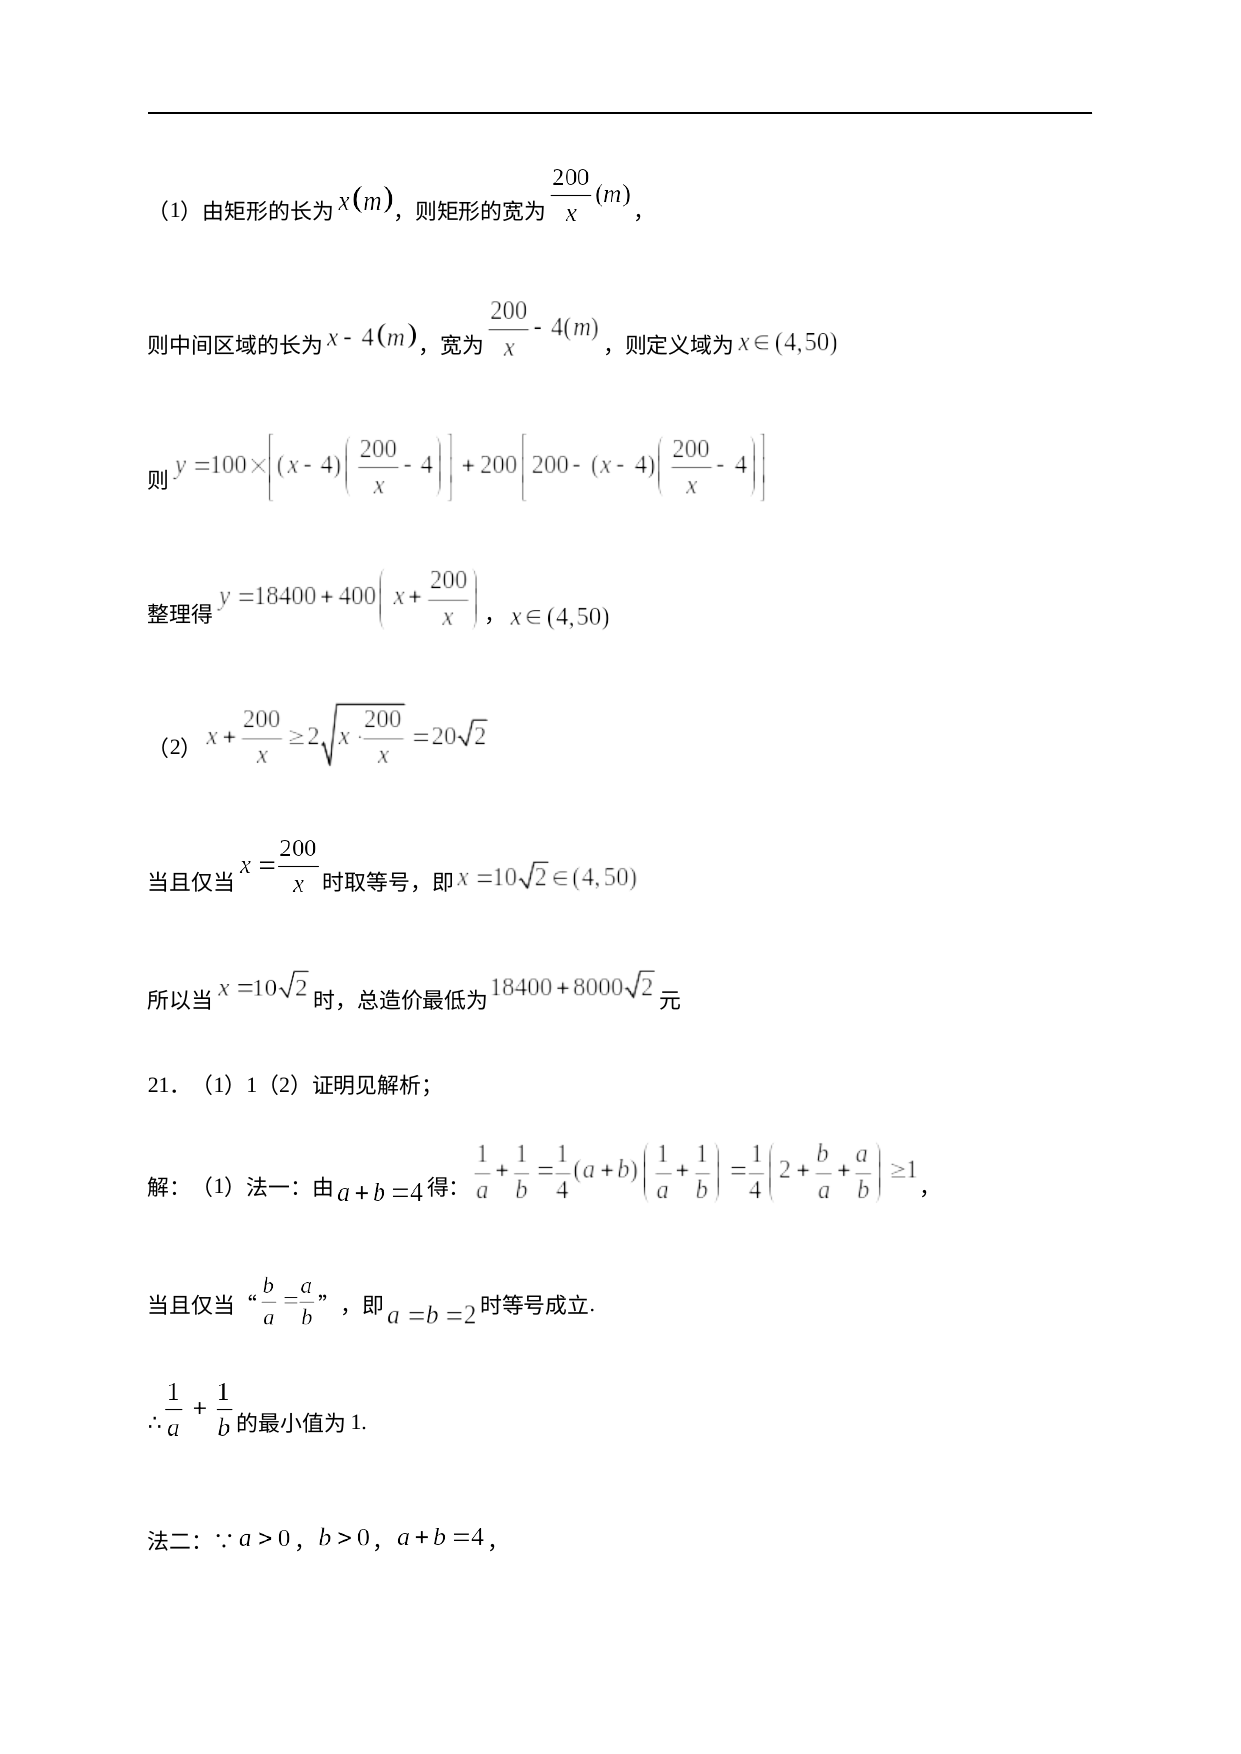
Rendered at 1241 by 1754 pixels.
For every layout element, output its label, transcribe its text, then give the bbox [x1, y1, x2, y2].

text ∴的最小值为1. [148, 1373, 1092, 1471]
text 当且仅当时取等号，即 [148, 832, 1092, 930]
text 法二：∵，，， [148, 1507, 1092, 1572]
text 整理得， [148, 564, 1092, 661]
text 21．（1）1（2）证明见解析； [148, 1068, 1092, 1101]
text 则中间区域的长为，宽为，则定义域为 [148, 296, 1092, 393]
text 解：（1）法一：由得：， [148, 1137, 1092, 1235]
text 所以当时，总造价最低为元 [148, 966, 1092, 1031]
text （2） [148, 698, 1092, 796]
text 当且仅当“”，即时等号成立. [148, 1271, 1092, 1336]
text （1）由矩形的长为，则矩形的宽为， [148, 161, 1092, 259]
text 则 [148, 430, 1092, 527]
